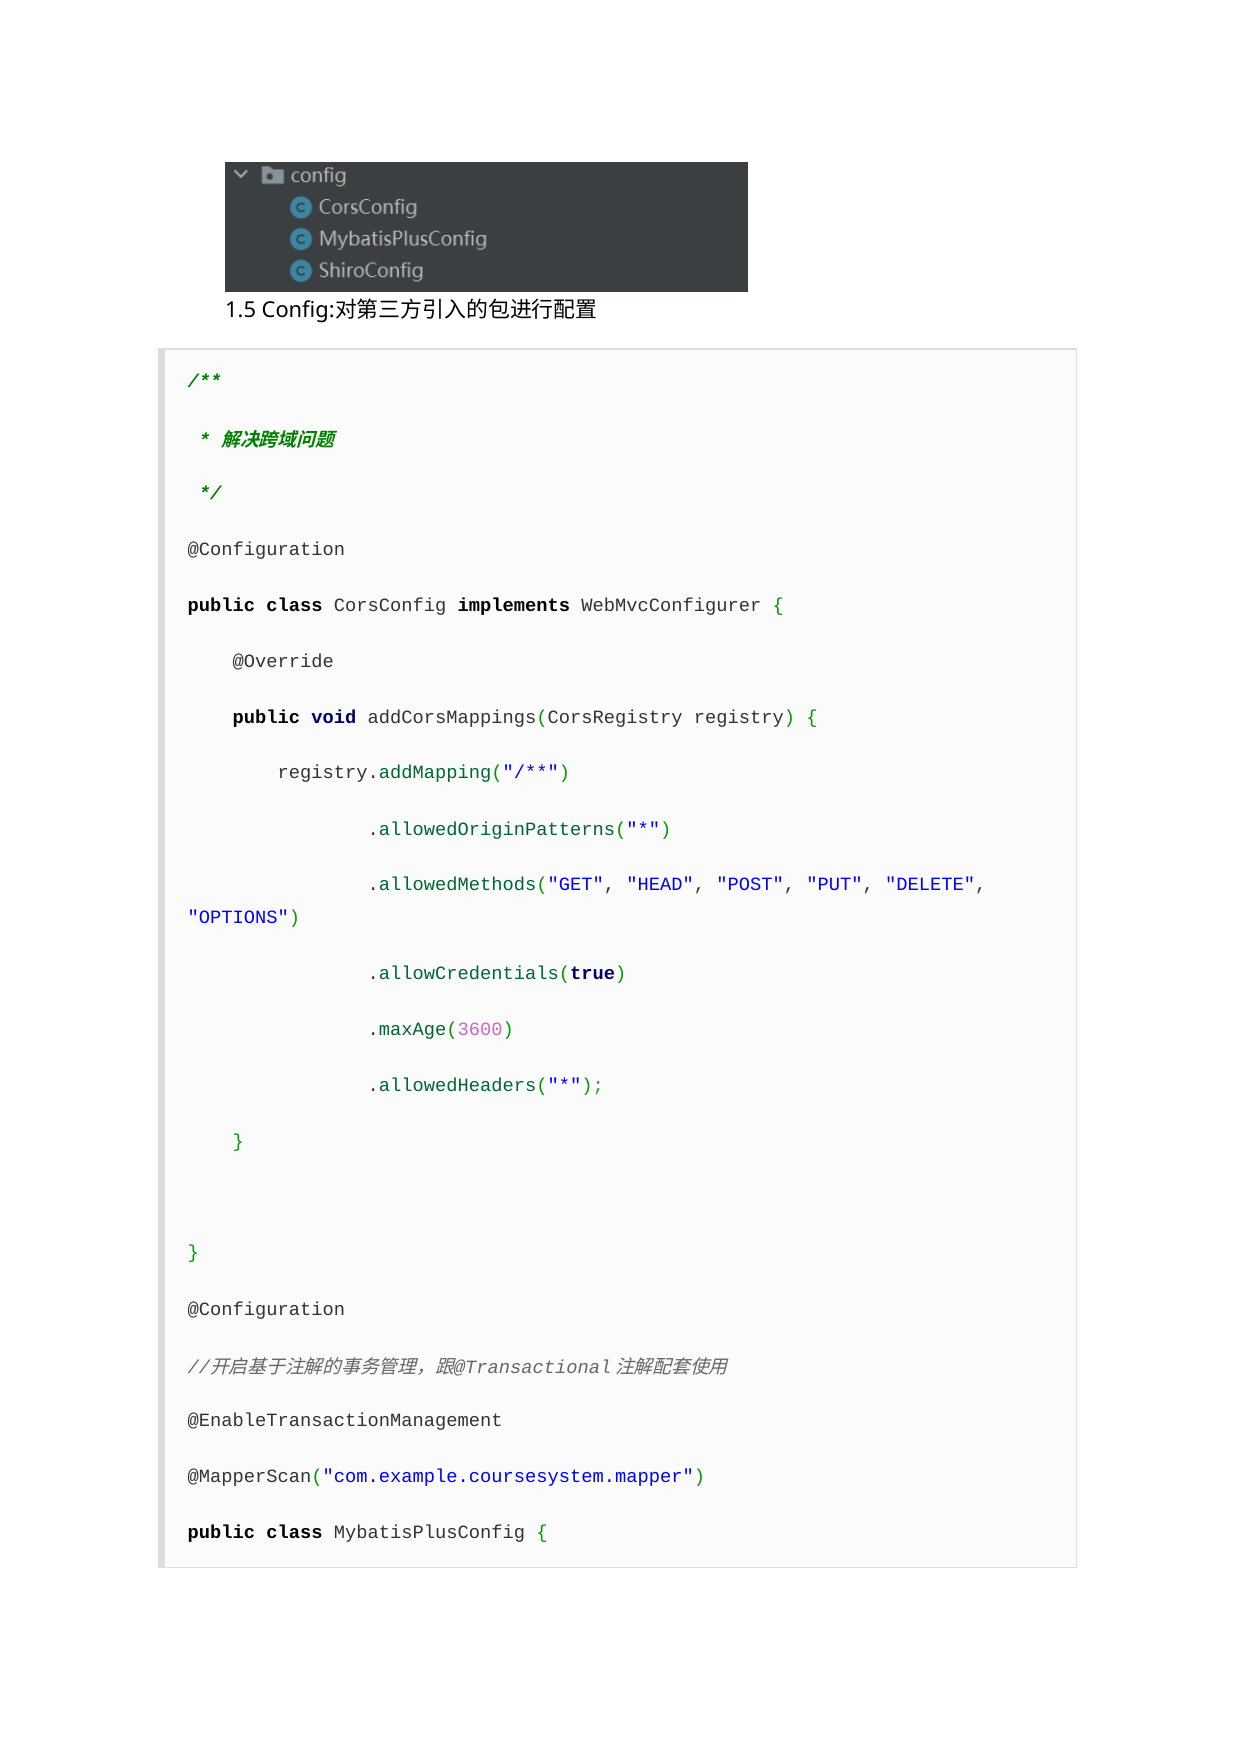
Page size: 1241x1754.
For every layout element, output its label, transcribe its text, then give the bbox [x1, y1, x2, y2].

picture [225, 162, 748, 292]
text @Configuration [165, 1275, 1076, 1326]
text .allowedOriginPatterns("*") [165, 795, 1076, 846]
text public class MybatisPlusConfig { [165, 1499, 1076, 1567]
text .allowedHeaders("*"); [165, 1052, 1076, 1102]
text public class CorsConfig implements WebMvcConfigurer { [165, 572, 1076, 622]
text @Configuration [165, 516, 1076, 566]
text @EnableTransactionManagement [165, 1387, 1076, 1438]
text .allowedMethods("GET", "HEAD", "POST", "PUT", "DELETE", "OPTIONS") [165, 851, 1076, 934]
text } [165, 1108, 1076, 1158]
list 1.5 Config:对第三方引入的包进行配置 [225, 292, 1053, 324]
text /** [165, 350, 1076, 399]
text .allowCredentials(true) [165, 940, 1076, 991]
text public void addCorsMappings(CorsRegistry registry) { [165, 683, 1076, 734]
text //开启基于注解的事务管理，跟@Transactional注解配套使用 [165, 1331, 1076, 1382]
text } [165, 1219, 1076, 1270]
text @MapperScan("com.example.coursesystem.mapper") [165, 1443, 1076, 1494]
text * 解决跨域问题 [165, 404, 1076, 454]
text .maxAge(3600) [165, 996, 1076, 1046]
text registry.addMapping("/**") [165, 739, 1076, 790]
text @Override [165, 628, 1076, 678]
text */ [165, 460, 1076, 511]
